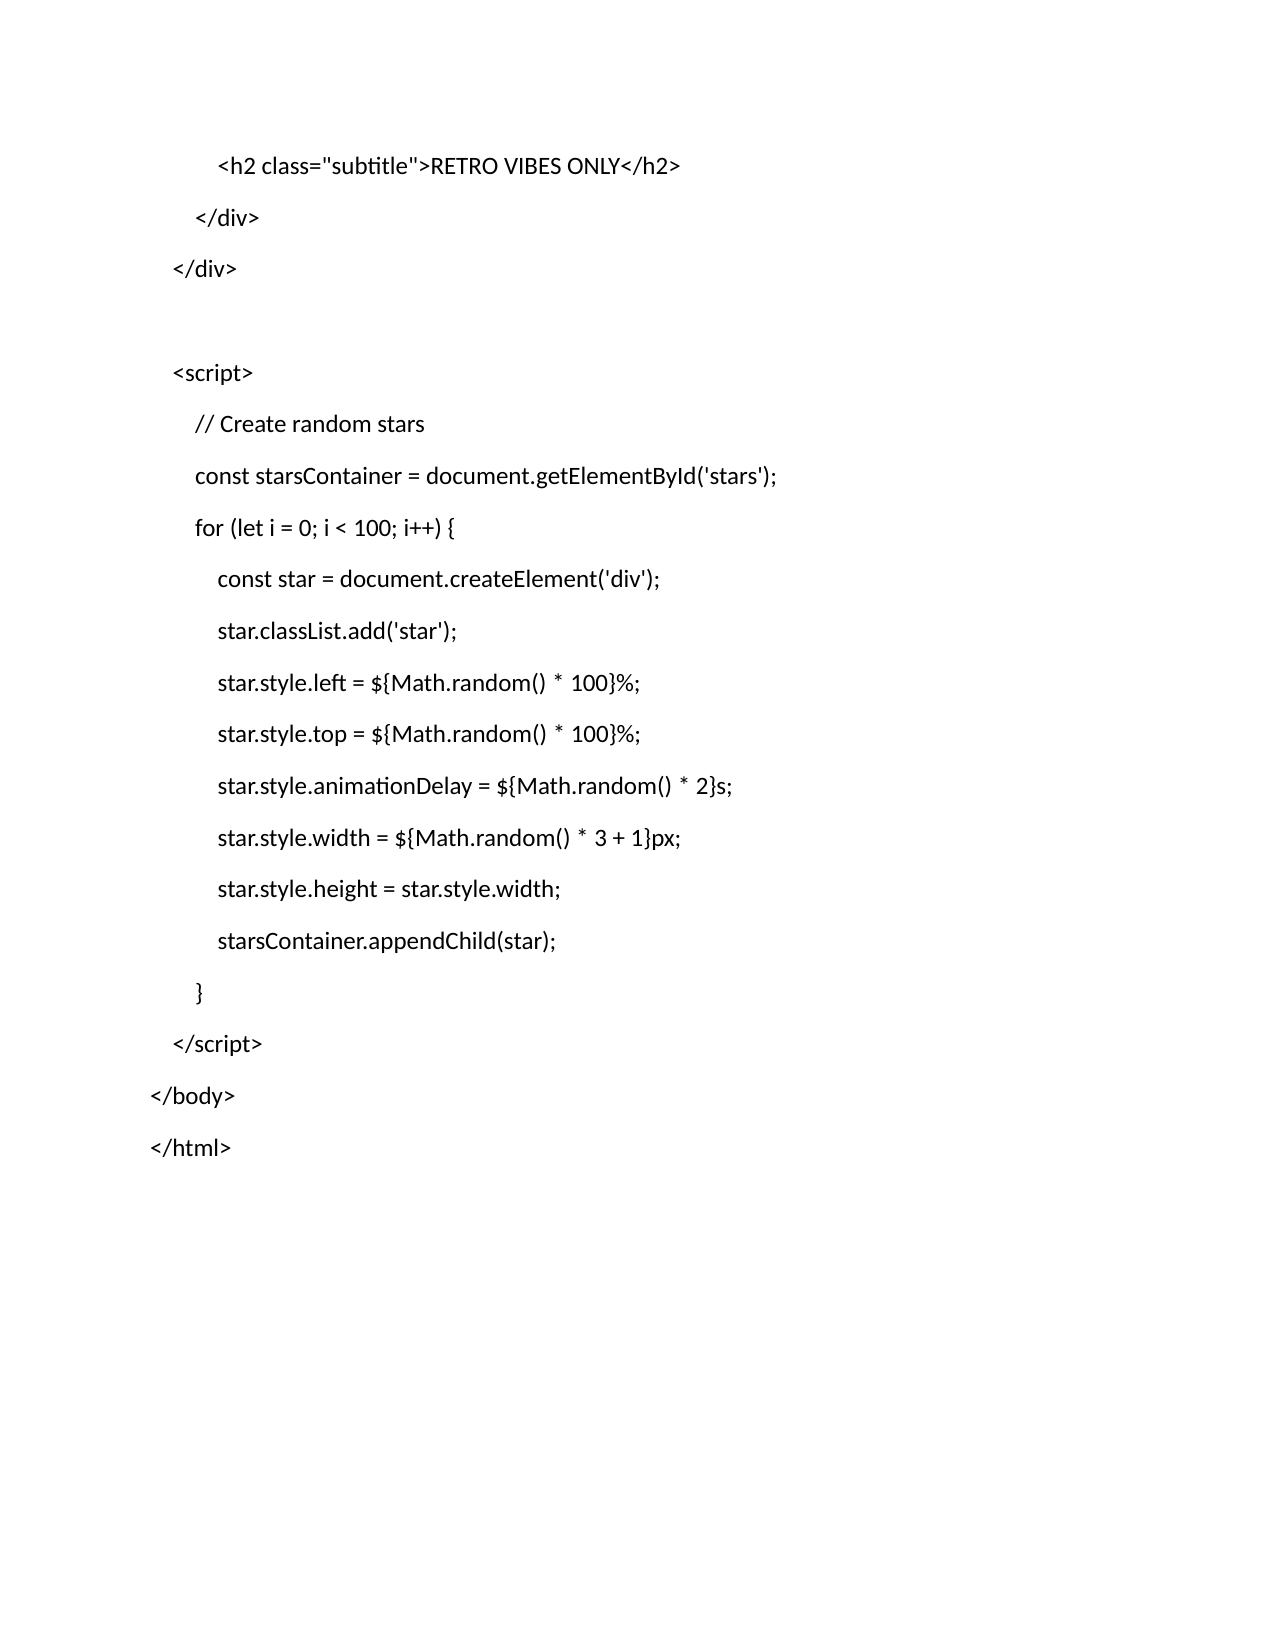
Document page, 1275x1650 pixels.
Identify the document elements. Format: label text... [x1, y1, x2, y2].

text <script> [150, 357, 1125, 387]
text star.style.top = ${Math.random() * 100}%; [150, 718, 1125, 749]
text // Create random stars [150, 408, 1125, 439]
text star.style.left = ${Math.random() * 100}%; [150, 667, 1125, 697]
text </div> [150, 202, 1125, 232]
text </body> [150, 1080, 1125, 1111]
text } [150, 977, 1125, 1007]
text </html> [150, 1132, 1125, 1162]
text starsContainer.appendChild(star); [150, 925, 1125, 956]
text <h2 class="subtitle">RETRO VIBES ONLY</h2> [150, 150, 1125, 181]
text star.style.width = ${Math.random() * 3 + 1}px; [150, 822, 1125, 852]
text const starsContainer = document.getElementById('stars'); [150, 460, 1125, 491]
text star.style.height = star.style.width; [150, 873, 1125, 904]
text const star = document.createElement('div'); [150, 563, 1125, 594]
text star.style.animationDelay = ${Math.random() * 2}s; [150, 770, 1125, 801]
text </div> [150, 253, 1125, 284]
text </script> [150, 1028, 1125, 1059]
text for (let i = 0; i < 100; i++) { [150, 512, 1125, 542]
text star.classList.add('star'); [150, 615, 1125, 646]
